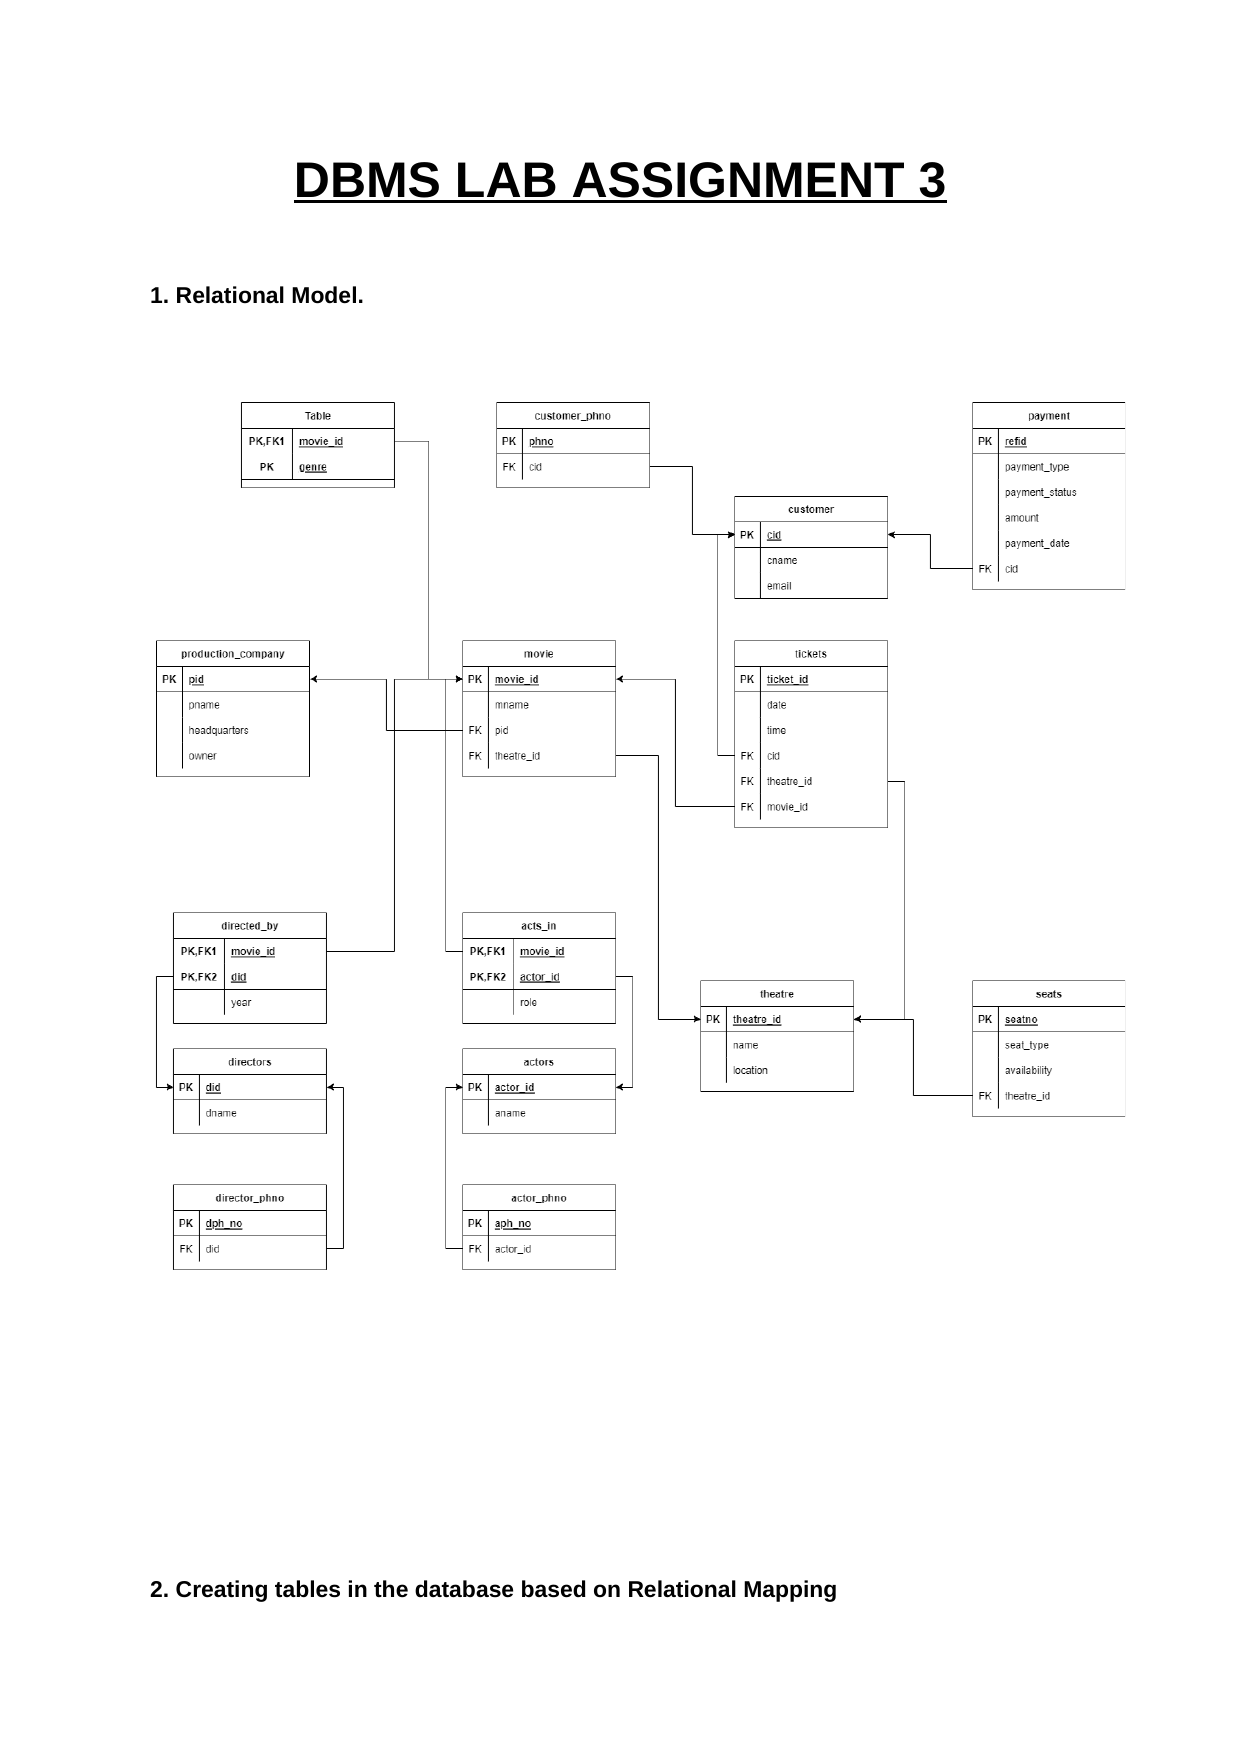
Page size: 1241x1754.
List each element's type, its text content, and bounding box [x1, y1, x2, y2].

text 1. Relational Model. [150, 282, 1090, 308]
picture [150, 402, 1125, 1270]
text DBMS LAB ASSIGNMENT 3 [150, 150, 1090, 207]
text 2. Creating tables in the database based on Relational Mapping [150, 1576, 1090, 1602]
